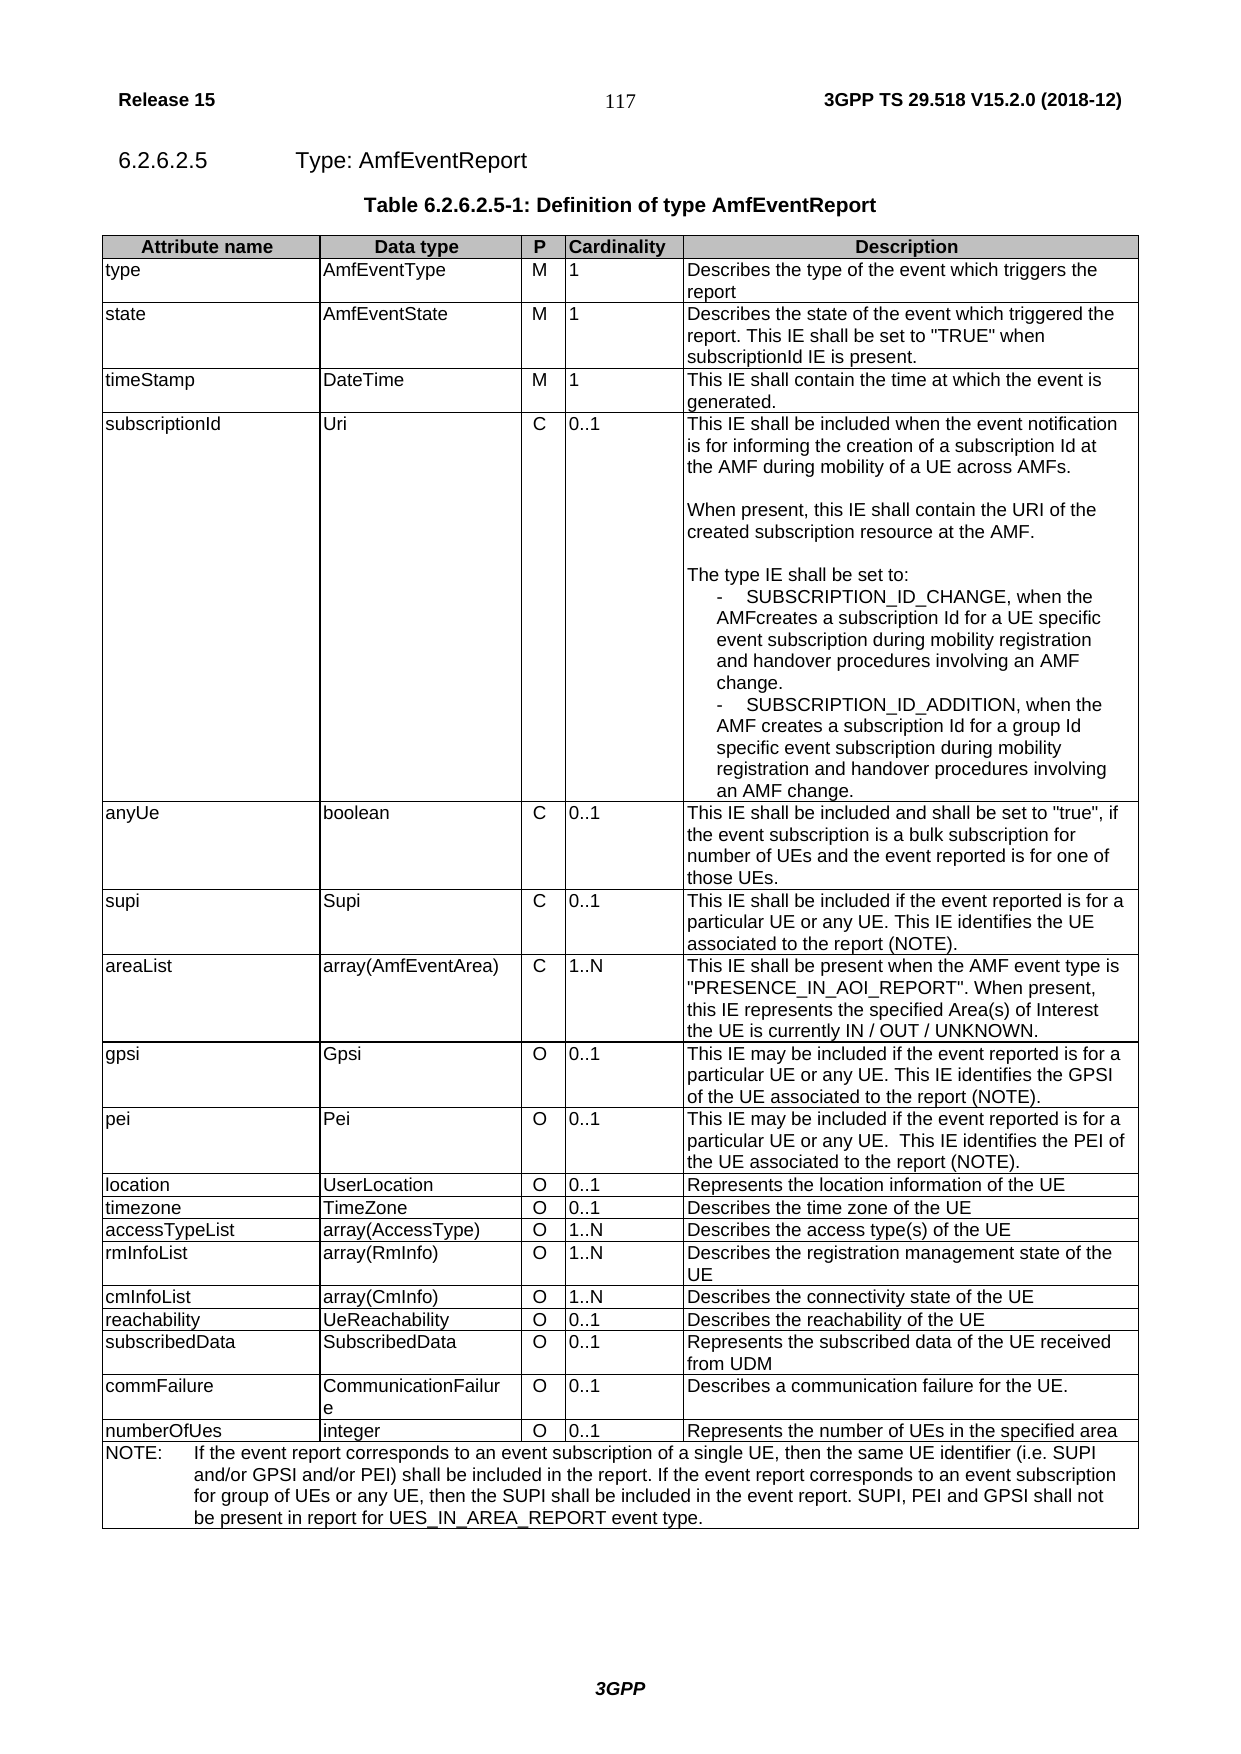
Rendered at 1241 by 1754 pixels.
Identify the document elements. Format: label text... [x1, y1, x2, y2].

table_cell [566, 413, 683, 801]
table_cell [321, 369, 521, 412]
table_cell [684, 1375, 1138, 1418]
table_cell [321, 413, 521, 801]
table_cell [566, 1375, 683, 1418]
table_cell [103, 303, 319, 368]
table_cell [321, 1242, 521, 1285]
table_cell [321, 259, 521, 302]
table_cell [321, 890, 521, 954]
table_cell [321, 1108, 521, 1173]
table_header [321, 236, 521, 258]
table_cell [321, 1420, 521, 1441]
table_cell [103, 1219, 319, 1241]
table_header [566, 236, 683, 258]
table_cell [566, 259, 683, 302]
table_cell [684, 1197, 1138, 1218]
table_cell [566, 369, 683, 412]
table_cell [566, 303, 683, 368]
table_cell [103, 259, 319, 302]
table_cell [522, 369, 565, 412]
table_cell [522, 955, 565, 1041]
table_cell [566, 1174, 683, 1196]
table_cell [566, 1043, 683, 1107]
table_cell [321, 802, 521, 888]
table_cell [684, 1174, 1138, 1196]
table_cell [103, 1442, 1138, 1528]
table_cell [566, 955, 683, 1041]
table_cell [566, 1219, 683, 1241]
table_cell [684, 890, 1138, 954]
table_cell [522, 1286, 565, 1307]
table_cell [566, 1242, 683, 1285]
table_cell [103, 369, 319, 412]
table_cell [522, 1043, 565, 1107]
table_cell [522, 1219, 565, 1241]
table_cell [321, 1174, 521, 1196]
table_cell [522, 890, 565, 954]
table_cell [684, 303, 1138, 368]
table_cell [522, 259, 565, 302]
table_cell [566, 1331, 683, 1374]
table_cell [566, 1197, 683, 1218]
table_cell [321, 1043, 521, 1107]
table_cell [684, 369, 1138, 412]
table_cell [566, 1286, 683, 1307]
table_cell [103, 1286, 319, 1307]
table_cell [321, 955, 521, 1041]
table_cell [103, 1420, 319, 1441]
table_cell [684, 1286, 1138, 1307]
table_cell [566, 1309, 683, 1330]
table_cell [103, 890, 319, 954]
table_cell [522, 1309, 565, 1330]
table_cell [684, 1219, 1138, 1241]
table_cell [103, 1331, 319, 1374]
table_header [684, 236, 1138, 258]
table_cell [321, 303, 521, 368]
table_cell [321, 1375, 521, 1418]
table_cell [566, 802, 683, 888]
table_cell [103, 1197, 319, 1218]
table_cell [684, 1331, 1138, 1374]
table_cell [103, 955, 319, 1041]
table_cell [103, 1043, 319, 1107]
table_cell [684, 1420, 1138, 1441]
text Table 6.2.6.2.5-1: Definition of type AmfEventReport [118, 193, 1122, 217]
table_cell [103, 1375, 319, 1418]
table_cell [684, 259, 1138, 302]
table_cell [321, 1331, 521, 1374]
subtitle 6.2.6.2.5 Type: AmfEventReport [118, 147, 1122, 174]
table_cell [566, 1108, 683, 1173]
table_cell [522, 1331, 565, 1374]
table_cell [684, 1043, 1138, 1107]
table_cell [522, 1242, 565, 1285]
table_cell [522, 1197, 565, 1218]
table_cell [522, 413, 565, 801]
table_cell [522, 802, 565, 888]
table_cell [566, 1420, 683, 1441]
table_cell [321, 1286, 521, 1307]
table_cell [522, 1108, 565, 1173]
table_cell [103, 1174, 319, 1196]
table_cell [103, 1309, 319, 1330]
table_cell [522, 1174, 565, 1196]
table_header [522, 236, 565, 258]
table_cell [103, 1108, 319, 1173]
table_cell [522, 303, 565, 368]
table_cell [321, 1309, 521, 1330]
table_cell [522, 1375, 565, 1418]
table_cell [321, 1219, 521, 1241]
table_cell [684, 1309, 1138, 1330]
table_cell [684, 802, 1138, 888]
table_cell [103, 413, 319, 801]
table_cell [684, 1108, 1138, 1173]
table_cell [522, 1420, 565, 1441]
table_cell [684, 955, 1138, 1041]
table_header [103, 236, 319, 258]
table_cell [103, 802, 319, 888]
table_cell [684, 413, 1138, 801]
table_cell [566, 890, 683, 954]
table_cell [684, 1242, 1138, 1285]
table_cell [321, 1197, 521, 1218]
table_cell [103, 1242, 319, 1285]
